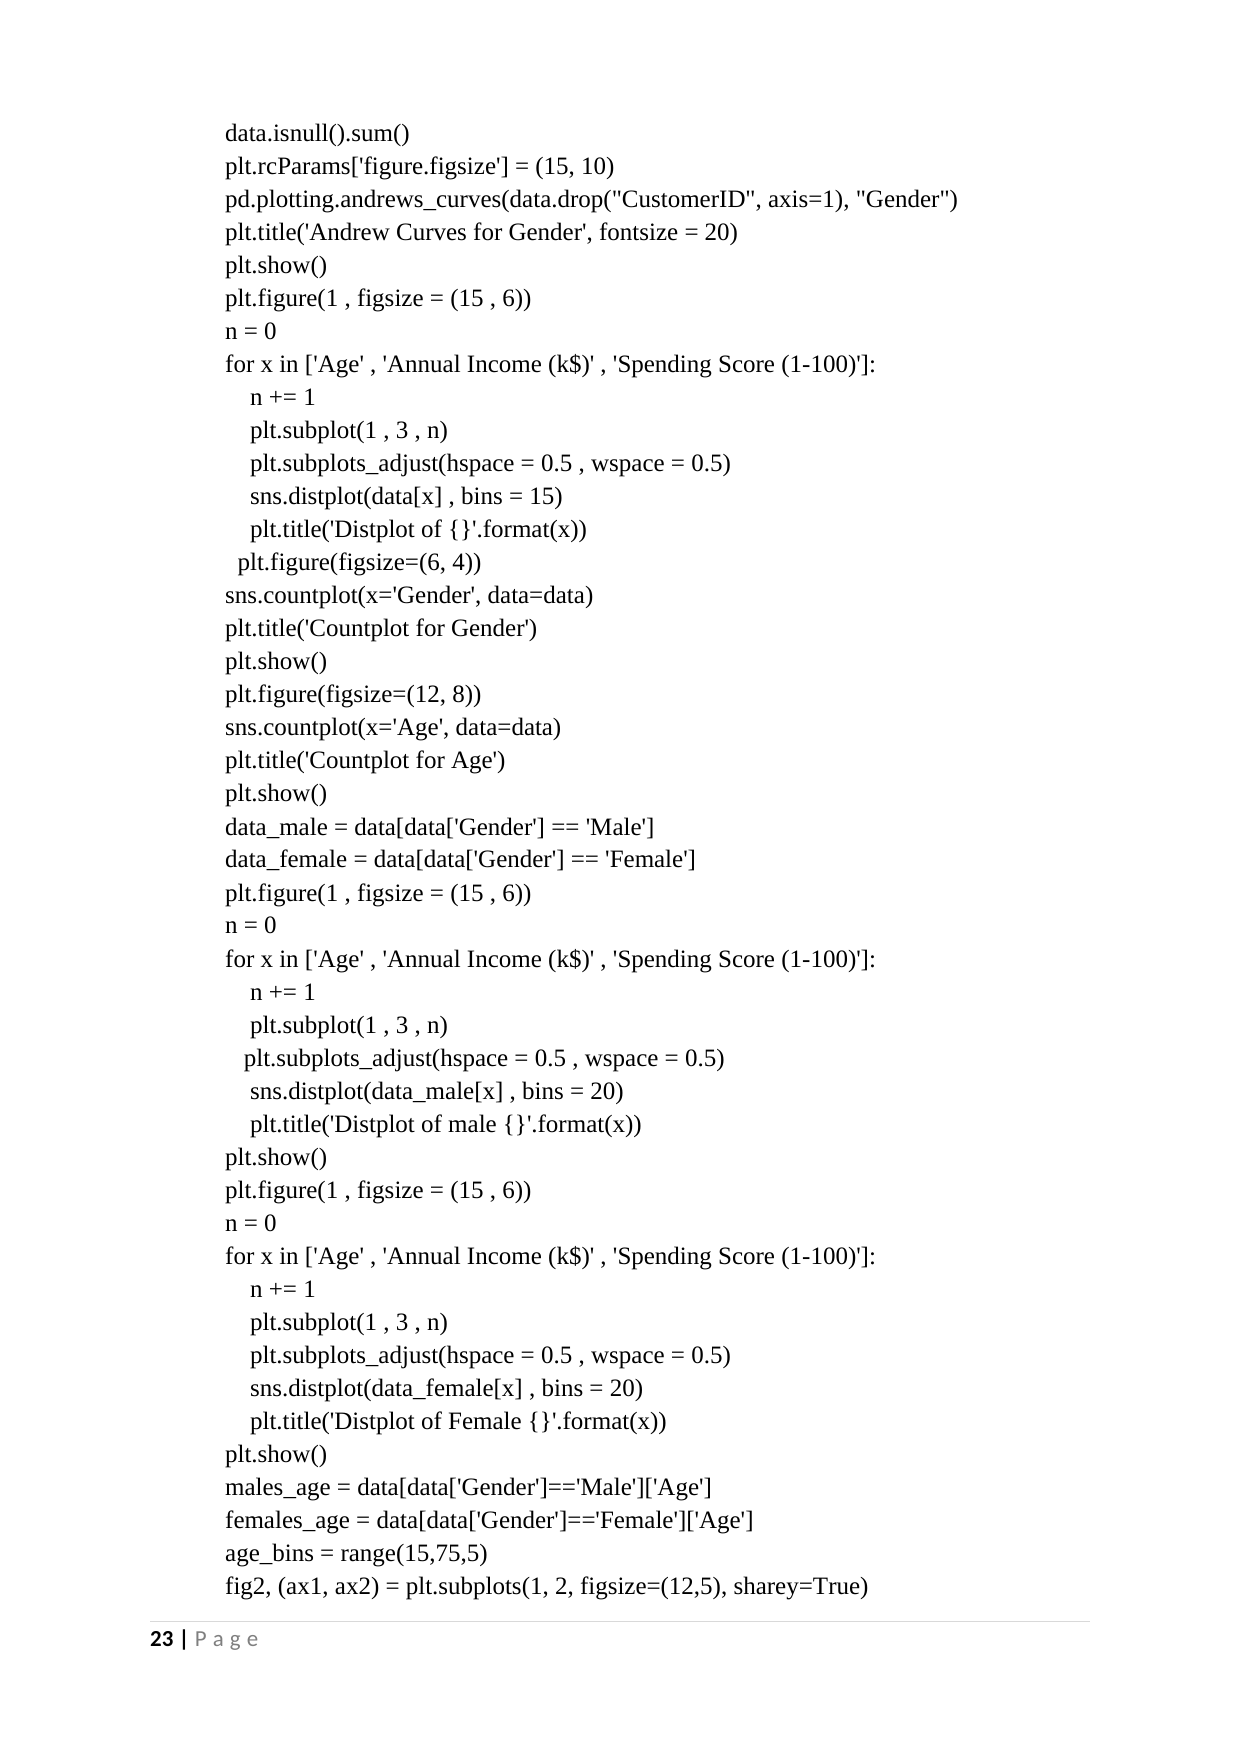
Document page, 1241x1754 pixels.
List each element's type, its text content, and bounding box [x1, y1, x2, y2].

list plt.subplot(1 , 3 , n) [225, 415, 1090, 444]
list plt.figure(1 , figsize = (15 , 6)) [225, 878, 1090, 906]
list plt.show() [225, 778, 1090, 807]
list plt.show() [225, 646, 1090, 675]
list plt.title('Distplot of {}'.format(x)) [225, 514, 1090, 543]
list n += 1 [225, 977, 1090, 1005]
list females_age = data[data['Gender']=='Female']['Age'] [225, 1505, 1090, 1534]
list pd.plotting.andrews_curves(data.drop("CustomerID", axis=1), "Gender") [225, 184, 1090, 213]
list for x in ['Age' , 'Annual Income (k$)' , 'Spending Score (1-100)']: [225, 349, 1090, 378]
list plt.title('Distplot of male {}'.format(x)) [225, 1109, 1090, 1137]
list age_bins = range(15,75,5) [225, 1538, 1090, 1567]
list plt.rcParams['figure.figsize'] = (15, 10) [225, 151, 1090, 180]
list plt.figure(figsize=(12, 8)) [225, 679, 1090, 708]
list for x in ['Age' , 'Annual Income (k$)' , 'Spending Score (1-100)']: [225, 944, 1090, 972]
list sns.countplot(x='Gender', data=data) [225, 580, 1090, 609]
list n = 0 [225, 1208, 1090, 1237]
list plt.subplot(1 , 3 , n) [225, 1010, 1090, 1038]
list plt.subplot(1 , 3 , n) [225, 1307, 1090, 1336]
list n = 0 [225, 316, 1090, 345]
list plt.title('Andrew Curves for Gender', fontsize = 20) [225, 217, 1090, 246]
list sns.countplot(x='Age', data=data) [225, 712, 1090, 741]
list n += 1 [225, 382, 1090, 411]
list data_male = data[data['Gender'] == 'Male'] [225, 812, 1090, 840]
list plt.subplots_adjust(hspace = 0.5 , wspace = 0.5) [225, 448, 1090, 477]
list fig2, (ax1, ax2) = plt.subplots(1, 2, figsize=(12,5), sharey=True) [225, 1571, 1090, 1600]
list plt.title('Countplot for Gender') [225, 613, 1090, 642]
list plt.subplots_adjust(hspace = 0.5 , wspace = 0.5) [225, 1340, 1090, 1369]
list plt.show() [225, 1142, 1090, 1171]
list n += 1 [225, 1274, 1090, 1303]
list plt.title('Countplot for Age') [225, 746, 1090, 774]
list males_age = data[data['Gender']=='Male']['Age'] [225, 1472, 1090, 1501]
list sns.distplot(data_male[x] , bins = 20) [225, 1076, 1090, 1104]
list plt.title('Distplot of Female {}'.format(x)) [225, 1406, 1090, 1435]
list plt.show() [225, 1439, 1090, 1468]
list sns.distplot(data_female[x] , bins = 20) [225, 1373, 1090, 1402]
list n = 0 [225, 911, 1090, 939]
list plt.show() [225, 250, 1090, 279]
list data.isnull().sum() [225, 118, 1090, 147]
list sns.distplot(data[x] , bins = 15) [225, 481, 1090, 510]
list plt.figure(1 , figsize = (15 , 6)) [225, 1175, 1090, 1203]
list plt.figure(figsize=(6, 4)) [225, 547, 1090, 576]
list data_female = data[data['Gender'] == 'Female'] [225, 844, 1090, 873]
list plt.figure(1 , figsize = (15 , 6)) [225, 283, 1090, 312]
list plt.subplots_adjust(hspace = 0.5 , wspace = 0.5) [225, 1043, 1090, 1071]
list for x in ['Age' , 'Annual Income (k$)' , 'Spending Score (1-100)']: [225, 1241, 1090, 1269]
